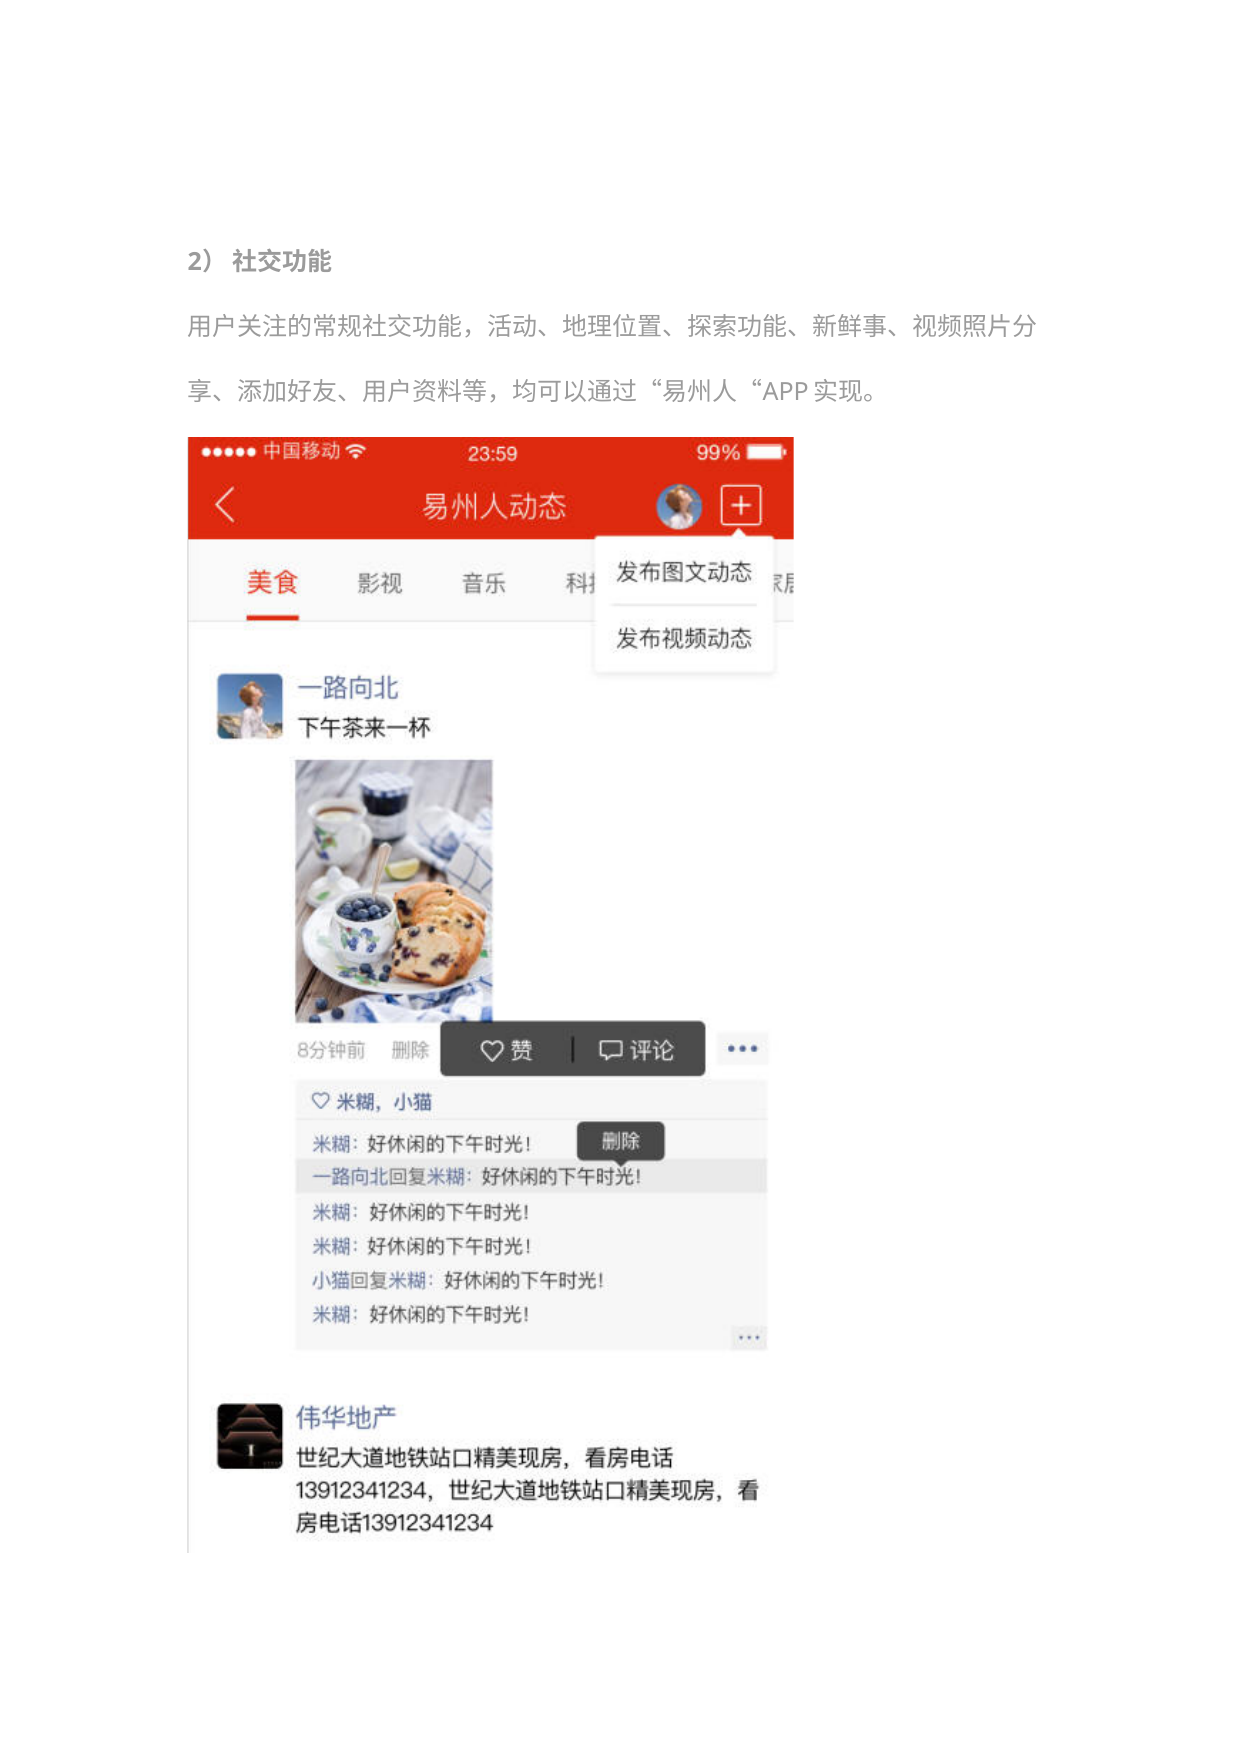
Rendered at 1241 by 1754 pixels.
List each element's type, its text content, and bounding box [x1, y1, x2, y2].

text 用户关注的常规社交功能，活动、地理位置、探索功能、新鲜事、视频照片分享、添加好友、用户资料等，均可以通过“易州人“APP实现。 [187, 292, 1053, 422]
picture [187, 437, 794, 1553]
text 2） 社交功能 [187, 227, 1053, 292]
